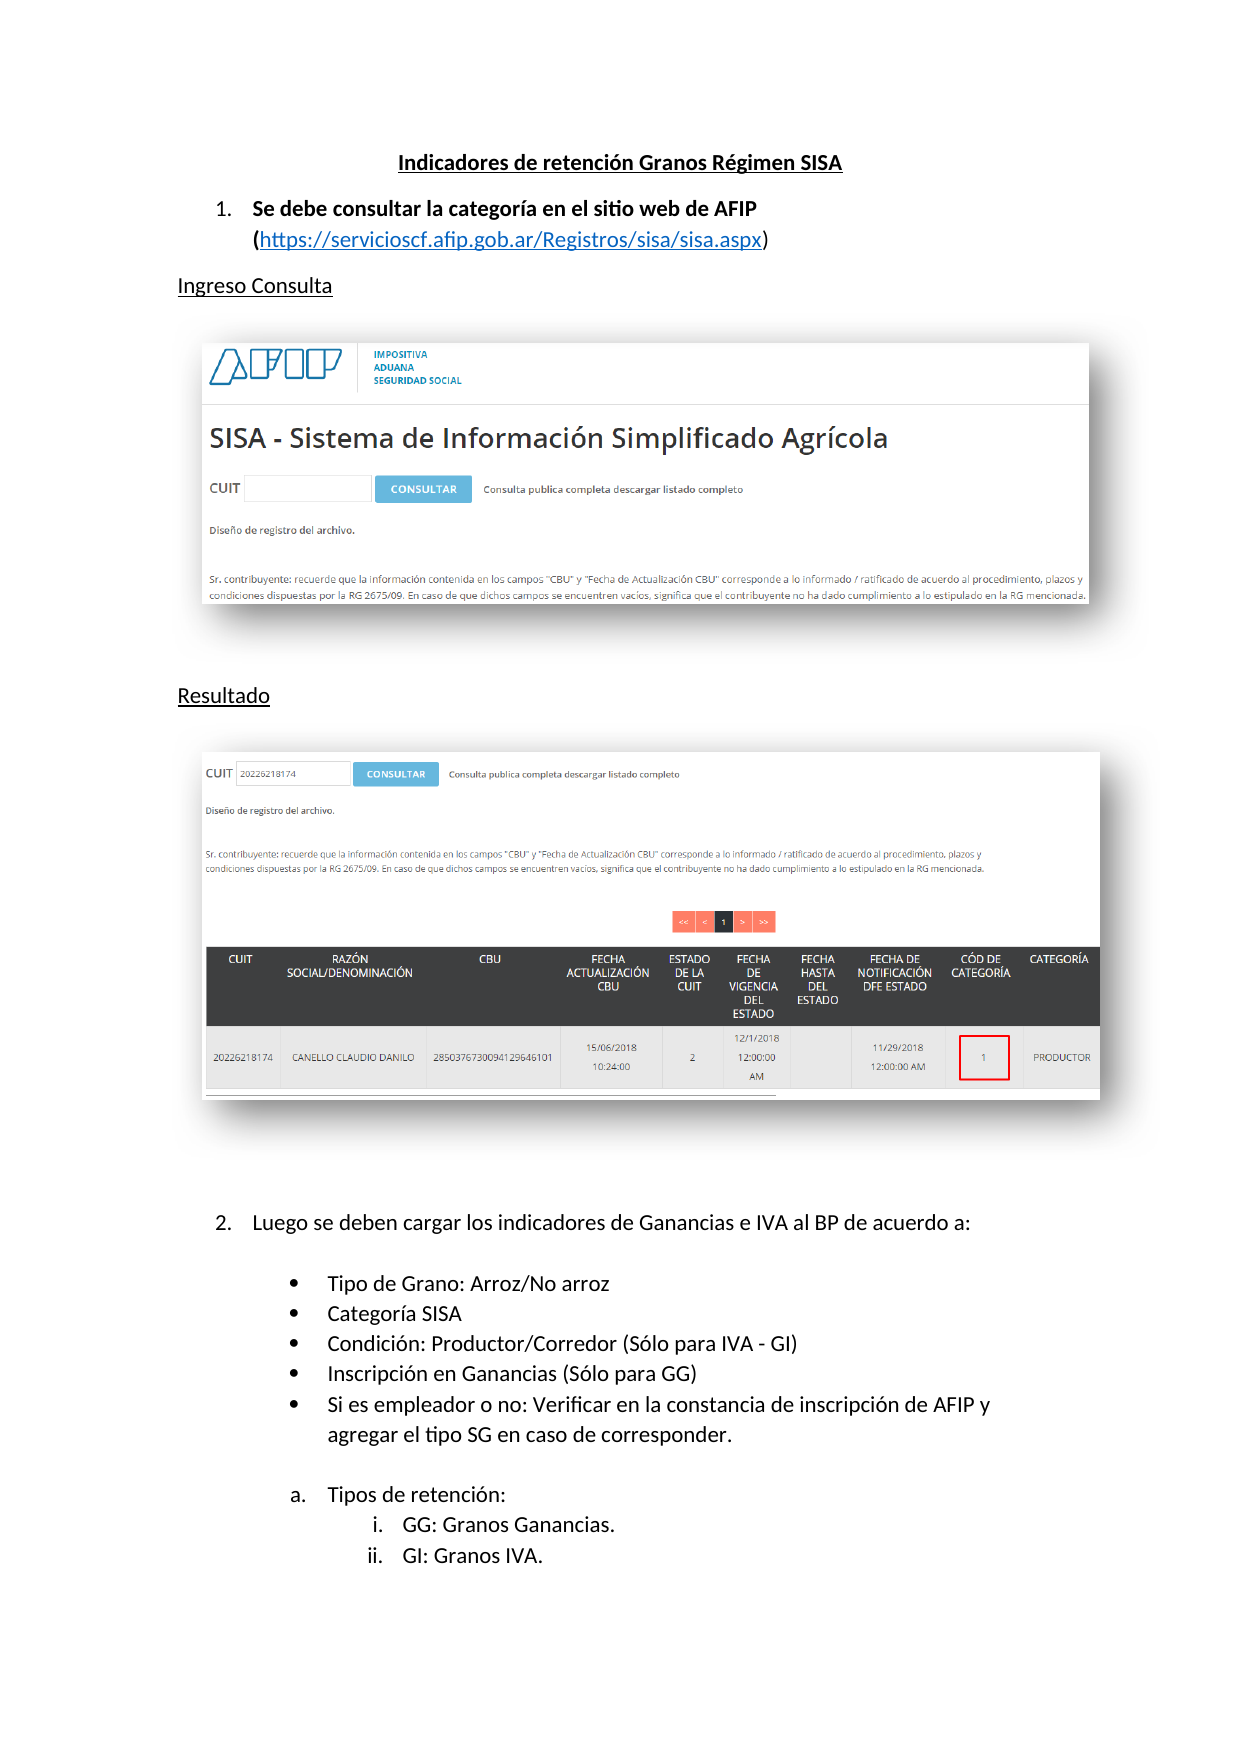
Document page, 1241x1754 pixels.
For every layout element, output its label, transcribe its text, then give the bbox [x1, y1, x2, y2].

list Si es empleador o no: Verificar en la constancia de inscripción de AFIP y agregar el tipo SG en caso de corresponder. [290, 1390, 1063, 1448]
list Luego se deben cargar los indicadores de Ganancias e IVA al BP de acuerdo a: [215, 1208, 1063, 1236]
list Tipos de retención: [290, 1480, 1063, 1508]
text Resultado [177, 681, 1063, 709]
picture [202, 343, 1089, 604]
list Tipo de Grano: Arroz/No arroz [290, 1269, 1063, 1297]
picture [202, 752, 1100, 1100]
text Indicadores de retención Granos Régimen SISA [177, 148, 1063, 176]
list Inscripción en Ganancias (Sólo para GG) [290, 1359, 1063, 1387]
list GI: Granos IVA. [383, 1541, 1063, 1569]
text Ingreso Consulta [177, 272, 1063, 299]
list Se debe consultar la categoría en el sitio web de AFIP (https://servicioscf.afip.gob.ar/Registros/sisa/sisa.aspx) [215, 194, 1063, 253]
list Categoría SISA [290, 1299, 1063, 1327]
list Condición: Productor/Corredor (Sólo para IVA - GI) [290, 1329, 1063, 1357]
list GG: Granos Ganancias. [383, 1511, 1063, 1538]
